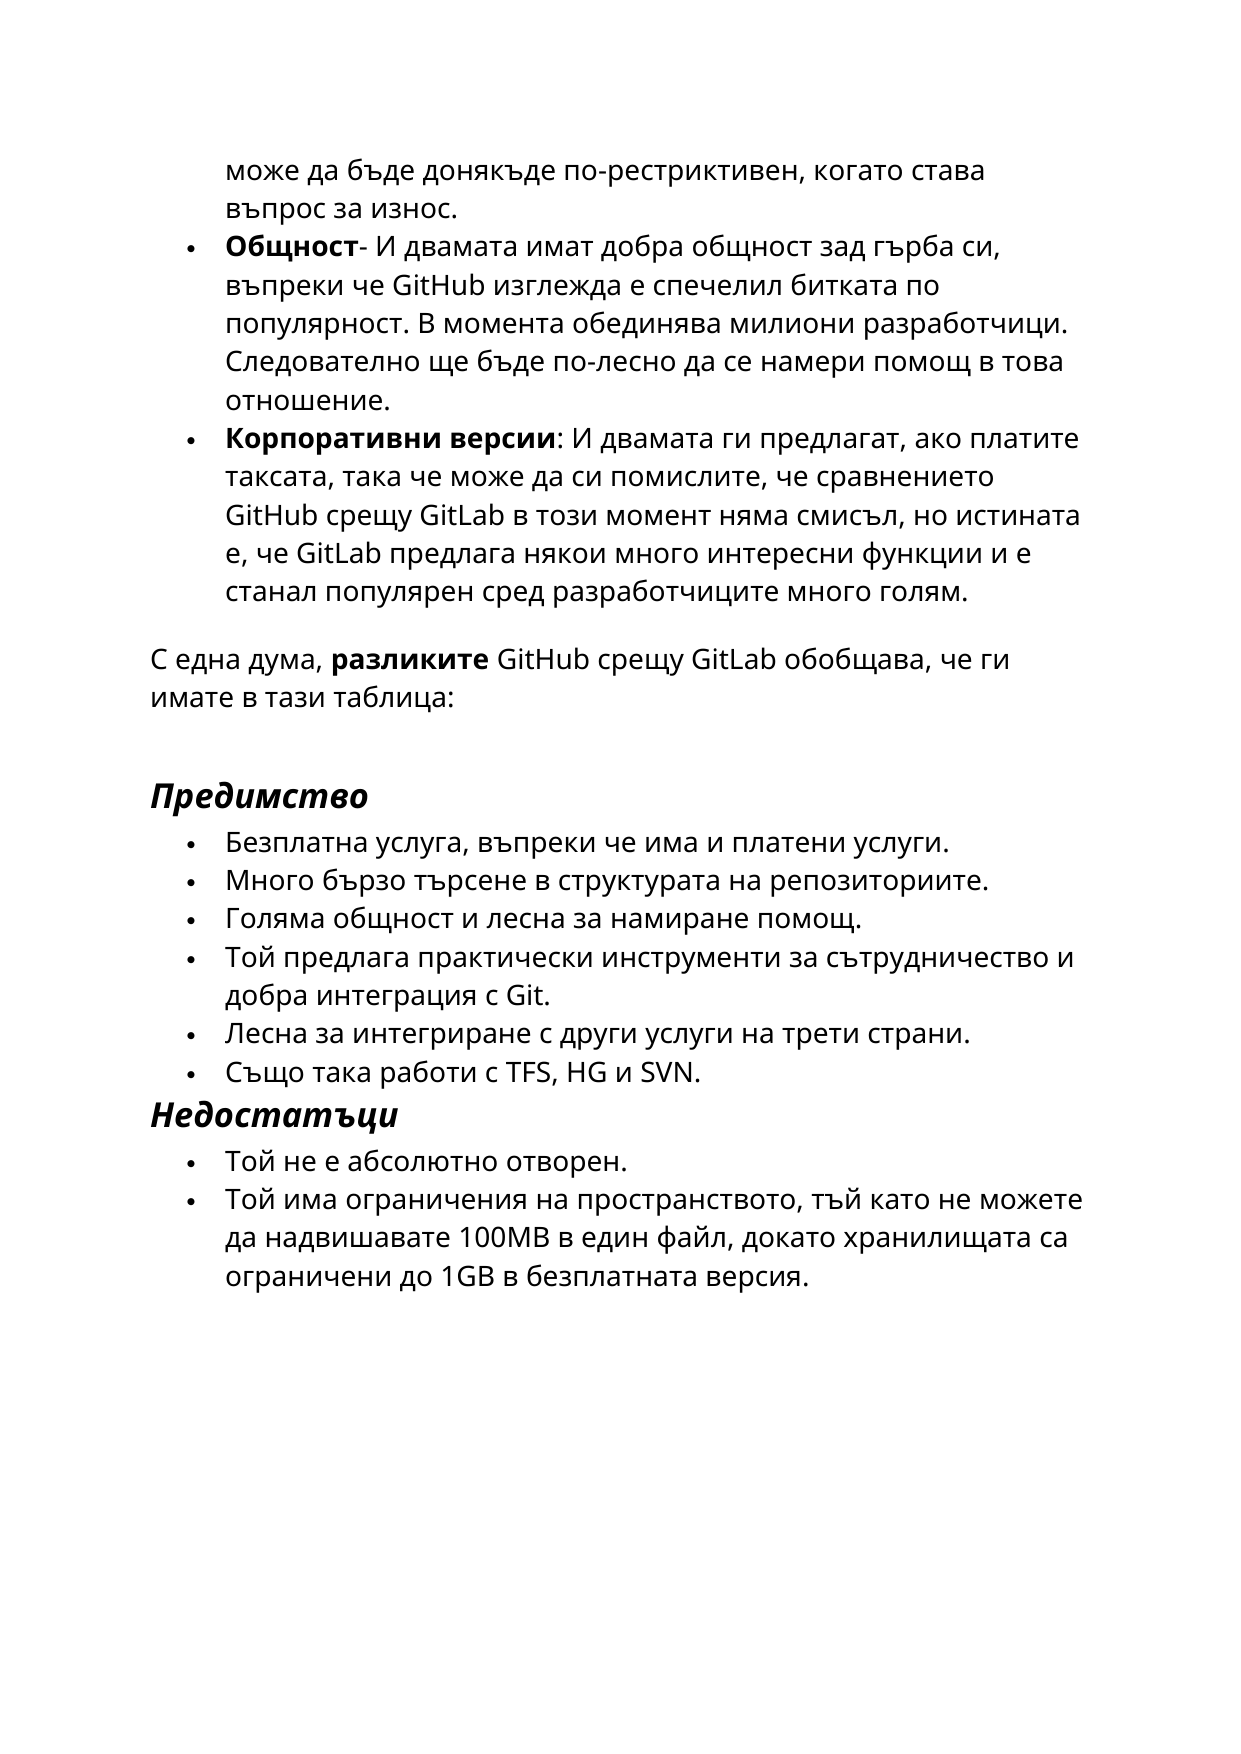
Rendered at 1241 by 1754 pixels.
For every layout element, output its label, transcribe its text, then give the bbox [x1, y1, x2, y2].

text С една дума, разликите GitHub срещу GitLab обобщава, че ги имате в тази таблица: [150, 639, 1090, 716]
list Безплатна услуга, въпреки че има и платени услуги. [187, 822, 1090, 860]
list Общност- И двамата имат добра общност зад гърба си, въпреки че GitHub изглежда е спечелил битката по популярност. В момента обединява милиони разработчици. Следователно ще бъде по-лесно да се намери помощ в това отношение. [187, 227, 1090, 418]
list Той предлага практически инструменти за сътрудничество и добра интеграция с Git. [187, 937, 1090, 1014]
list Корпоративни версии: И двамата ги предлагат, ако платите таксата, така че може да си помислите, че сравнението GitHub срещу GitLab в този момент няма смисъл, но истината е, че GitLab предлага някои много интересни функции и е станал популярен сред разработчиците много голям. [187, 418, 1090, 610]
list Той има ограничения на пространството, тъй като не можете да надвишавате 100MB в един файл, докато хранилищата са ограничени до 1GB в безплатната версия. [187, 1179, 1090, 1294]
subtitle Предимство [150, 745, 1090, 818]
subtitle Недостатъци [150, 1090, 1090, 1137]
list Много бързо търсене в структурата на репозиториите. [187, 860, 1090, 899]
list Също така работи с TFS, HG и SVN. [187, 1052, 1090, 1090]
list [187, 150, 1090, 227]
list Той не е абсолютно отворен. [187, 1141, 1090, 1179]
list Лесна за интегриране с други услуги на трети страни. [187, 1014, 1090, 1052]
list Голяма общност и лесна за намиране помощ. [187, 899, 1090, 937]
